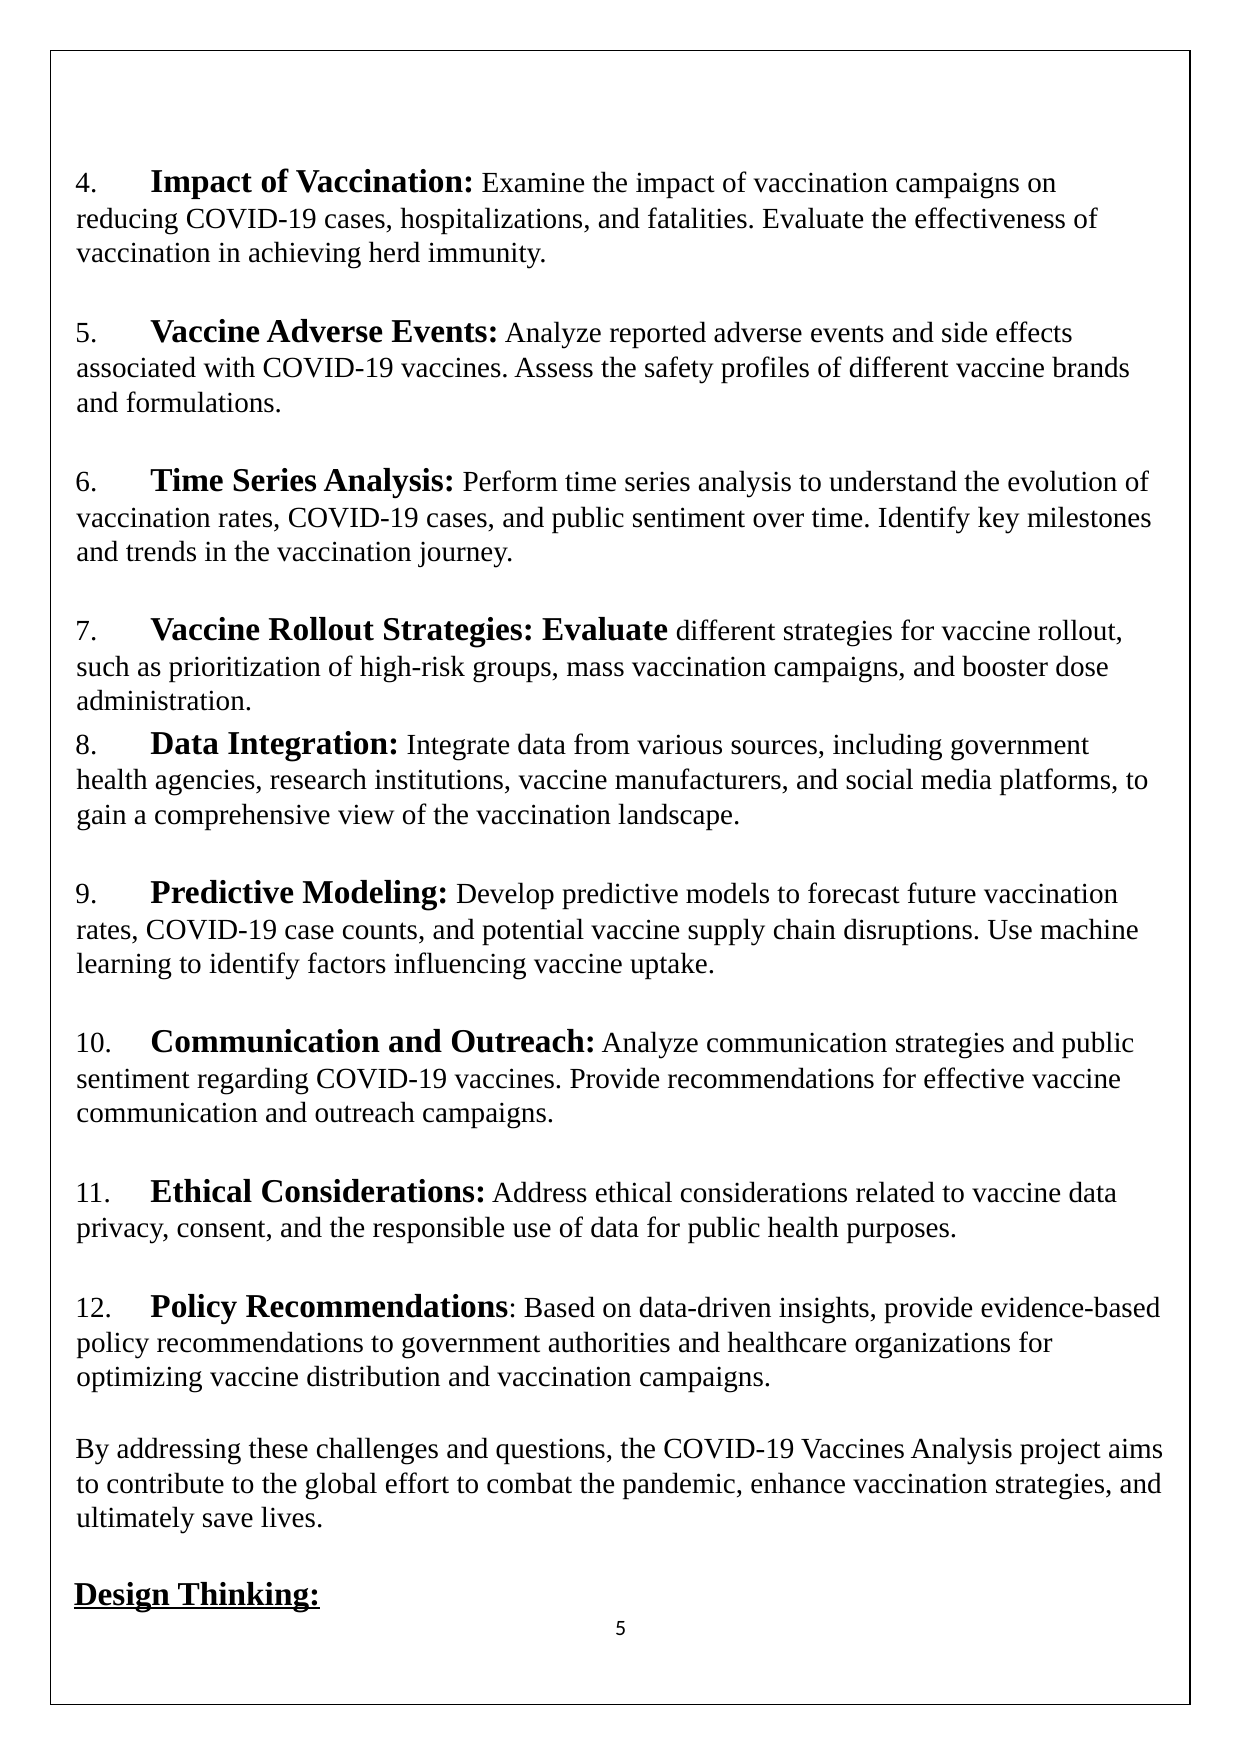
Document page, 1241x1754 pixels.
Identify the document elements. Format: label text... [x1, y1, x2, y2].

list Time Series Analysis: Perform time series analysis to understand the evolution of vaccination rates, COVID-19 cases, and public sentiment over time. Identify key milestones and trends in the vaccination journey. [75, 461, 1166, 568]
text By addressing these challenges and questions, the COVID-19 Vaccines Analysis project aims to contribute to the global effort to combat the pandemic, enhance vaccination strategies, and ultimately save lives. [75, 1432, 1166, 1534]
list Policy Recommendations: Based on data-driven insights, provide evidence-based policy recommendations to government authorities and healthcare organizations for optimizing vaccine distribution and vaccination campaigns. [75, 1286, 1166, 1393]
list Vaccine Rollout Strategies: Evaluate different strategies for vaccine rollout, such as prioritization of high-risk groups, mass vaccination campaigns, and booster dose administration. [75, 609, 1166, 717]
list Predictive Modeling: Develop predictive models to forecast future vaccination rates, COVID-19 case counts, and potential vaccine supply chain disruptions. Use machine learning to identify factors influencing vaccine uptake. [75, 873, 1166, 980]
text Design Thinking: [73, 1574, 1174, 1612]
list Communication and Outreach: Analyze communication strategies and public sentiment regarding COVID-19 vaccines. Provide recommendations for effective vaccine communication and outreach campaigns. [75, 1022, 1166, 1129]
list Impact of Vaccination: Examine the impact of vaccination campaigns on reducing COVID-19 cases, hospitalizations, and fatalities. Evaluate the effectiveness of vaccination in achieving herd immunity. [75, 162, 1166, 269]
list Data Integration: Integrate data from various sources, including government health agencies, research institutions, vaccine manufacturers, and social media platforms, to gain a comprehensive view of the vaccination landscape. [75, 723, 1166, 831]
list Vaccine Adverse Events: Analyze reported adverse events and side effects associated with COVID-19 vaccines. Assess the safety profiles of different vaccine brands and formulations. [75, 311, 1166, 418]
list Ethical Considerations: Address ethical considerations related to vaccine data privacy, consent, and the responsible use of data for public health purposes. [75, 1171, 1166, 1244]
